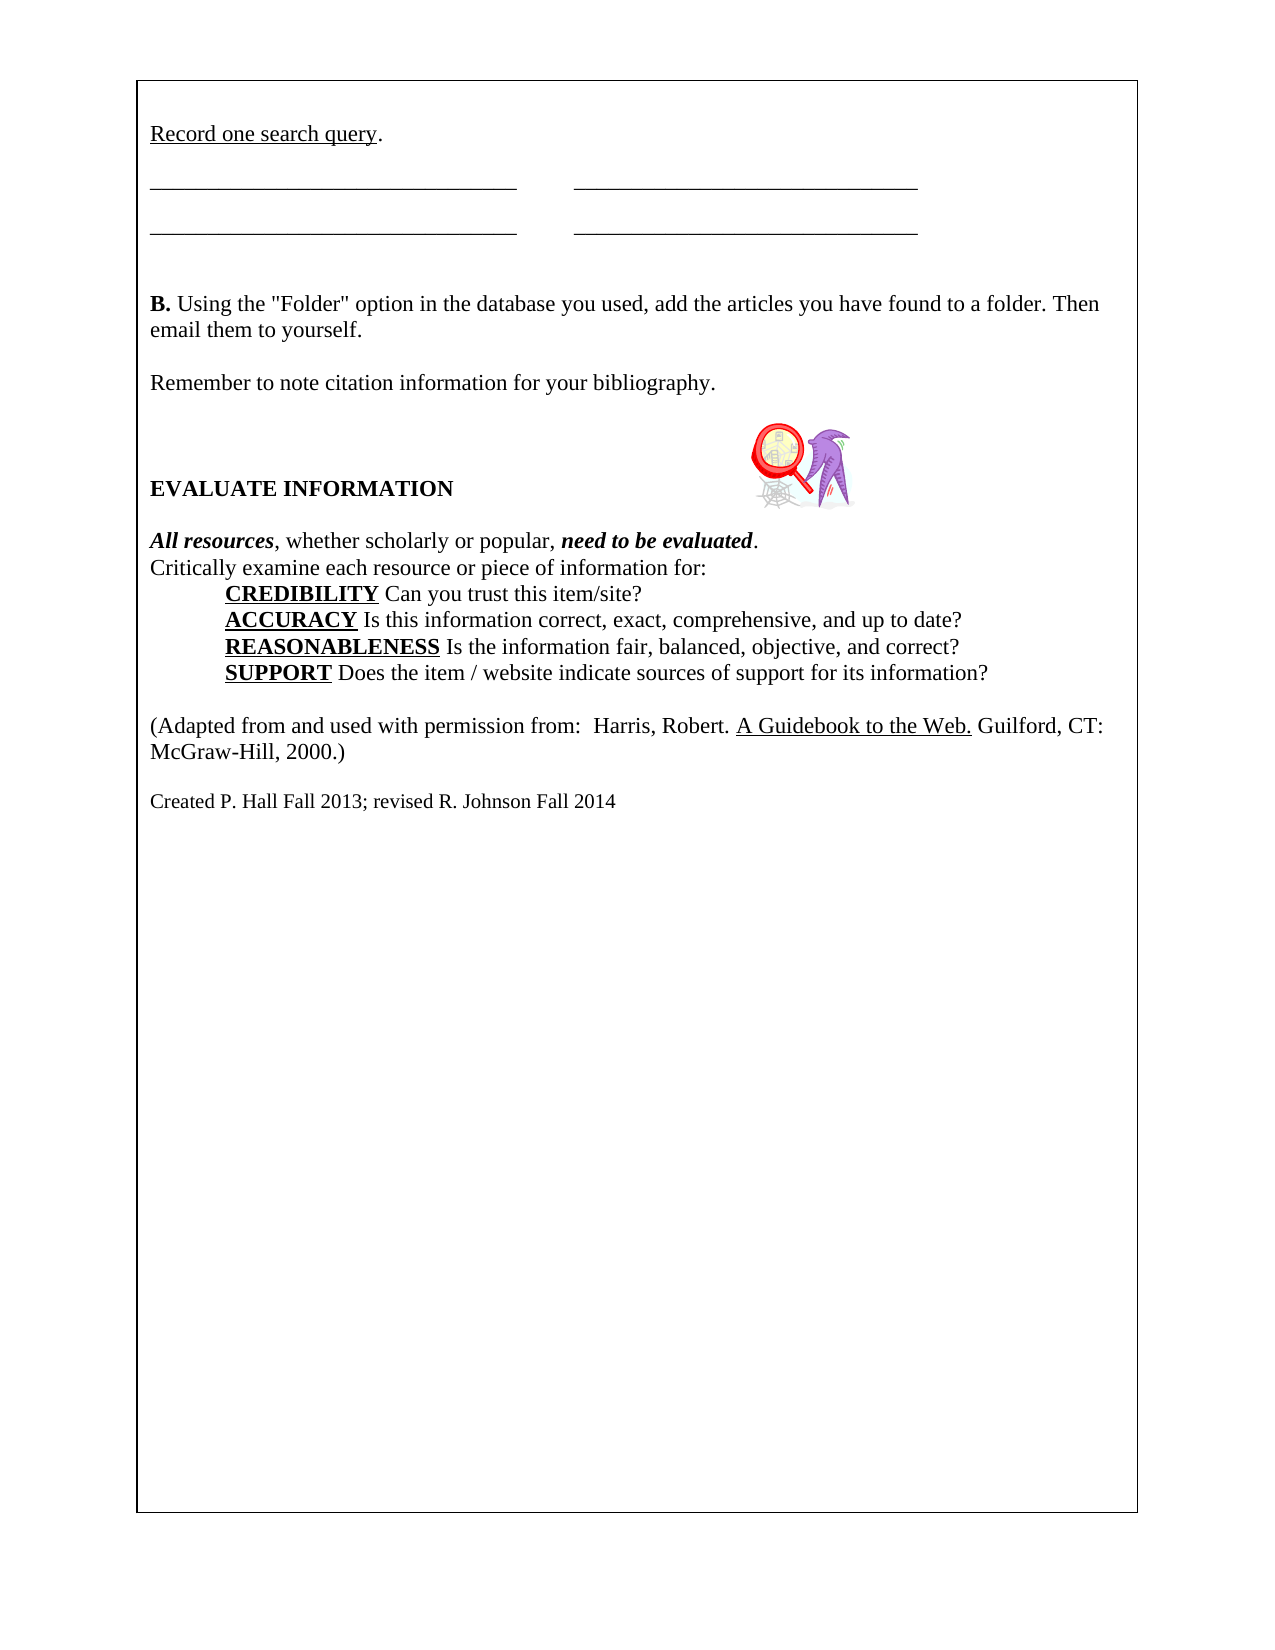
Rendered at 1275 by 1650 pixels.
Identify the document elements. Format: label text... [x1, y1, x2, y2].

text ________________________________ ______________________________ [150, 211, 1125, 237]
text Critically examine each resource or piece of information for: [150, 554, 1125, 580]
text CREDIBILITY Can you trust this item/site? [150, 580, 1125, 606]
text All resources, whether scholarly or popular, need to be evaluated. [150, 527, 1125, 554]
text EVALUATE INFORMATION [150, 475, 600, 501]
text B. Using the "Folder" option in the database you used, add the articles you have found to a folder. Then email them to yourself. [150, 290, 1125, 343]
text REASONABLENESS Is the information fair, balanced, objective, and correct? [150, 633, 1125, 659]
text ACCURACY Is this information correct, exact, comprehensive, and up to date? [150, 606, 1125, 633]
text (Adapted from and used with permission from: Harris, Robert. A Guidebook to the Web. Guilford, CT: McGraw-Hill, 2000.) [150, 712, 1125, 764]
list Created P. Hall Fall 2013; revised R. Johnson Fall 2014 [150, 789, 1125, 813]
text SUPPORT Does the item / website indicate sources of support for its information? [150, 659, 1125, 686]
text Record one search query. [150, 120, 1125, 146]
text Remember to note citation information for your bibliography. [150, 369, 1125, 396]
text ________________________________ ______________________________ [150, 166, 1125, 192]
